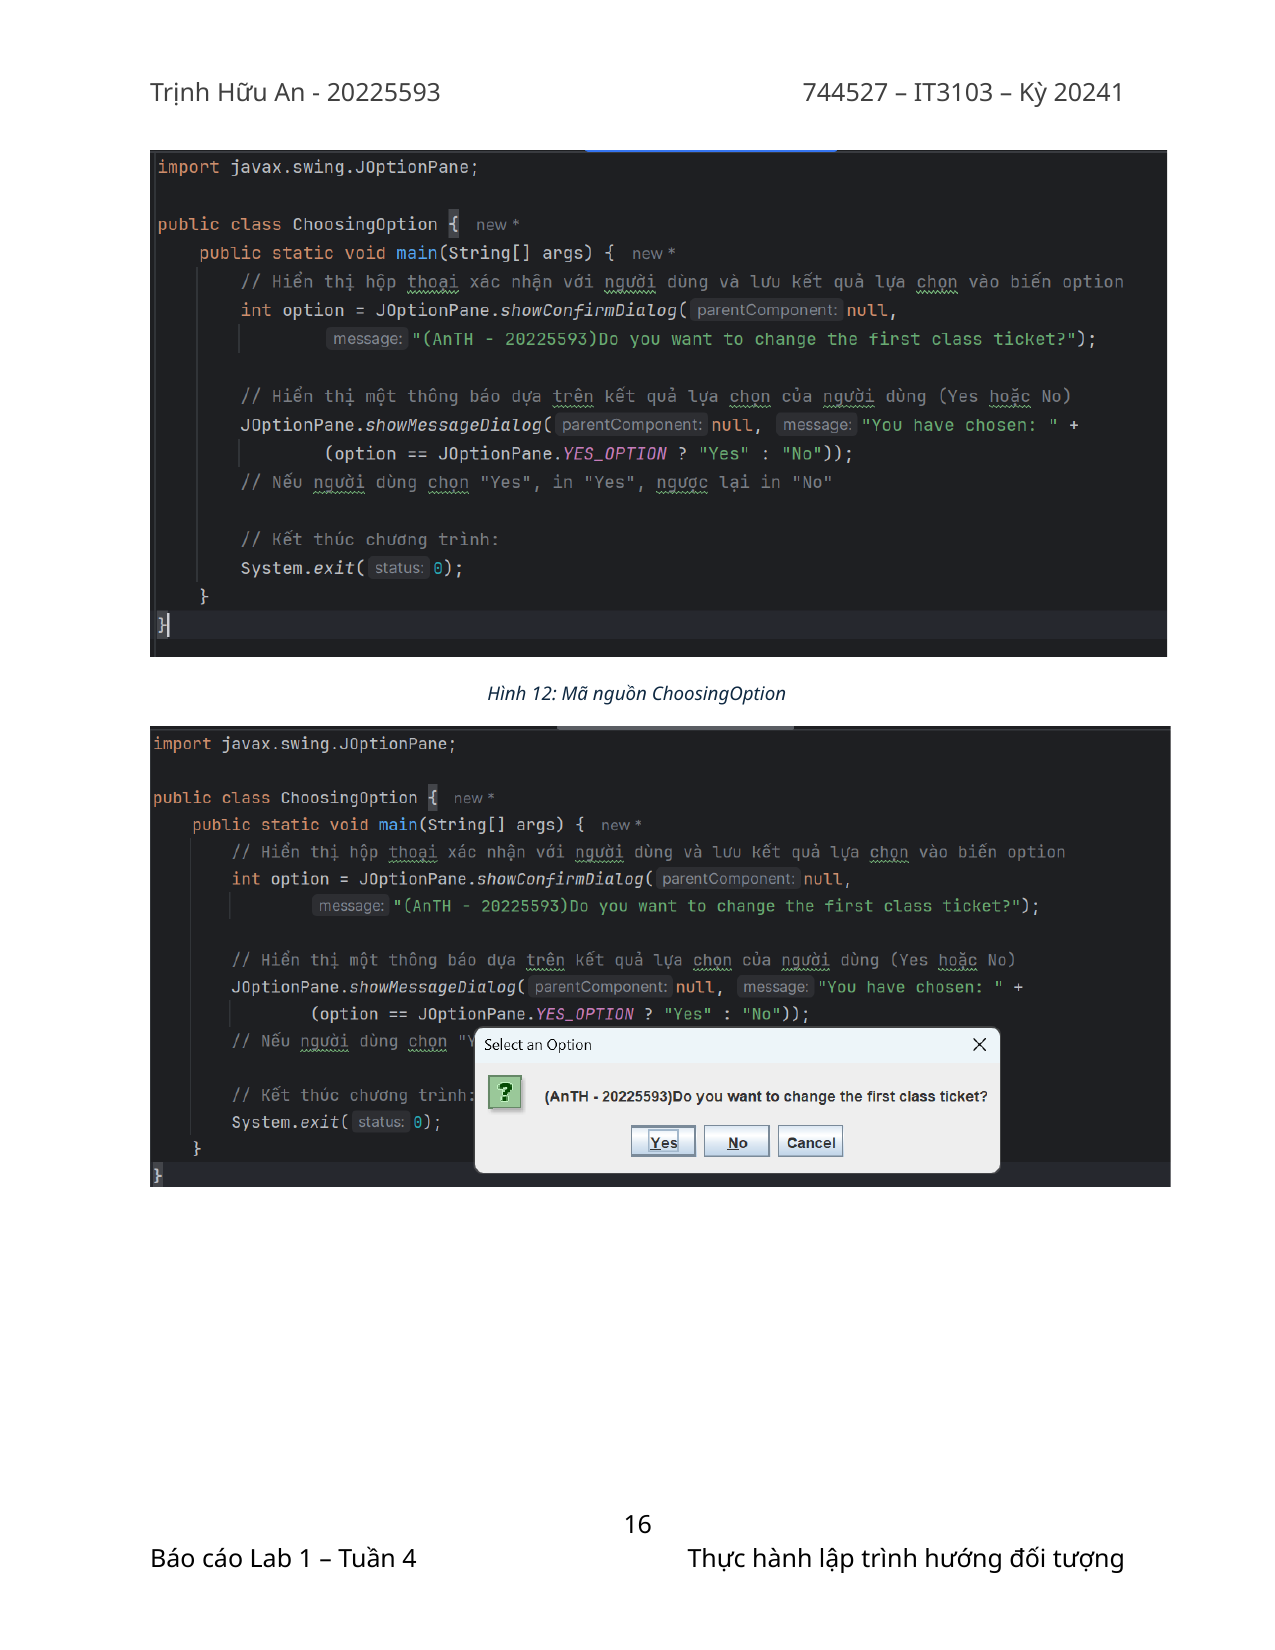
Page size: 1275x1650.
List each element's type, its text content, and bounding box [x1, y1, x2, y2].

text Hình 12: Mã nguồn ChoosingOption [150, 680, 1125, 705]
picture [150, 150, 1168, 657]
picture [150, 726, 1171, 1187]
